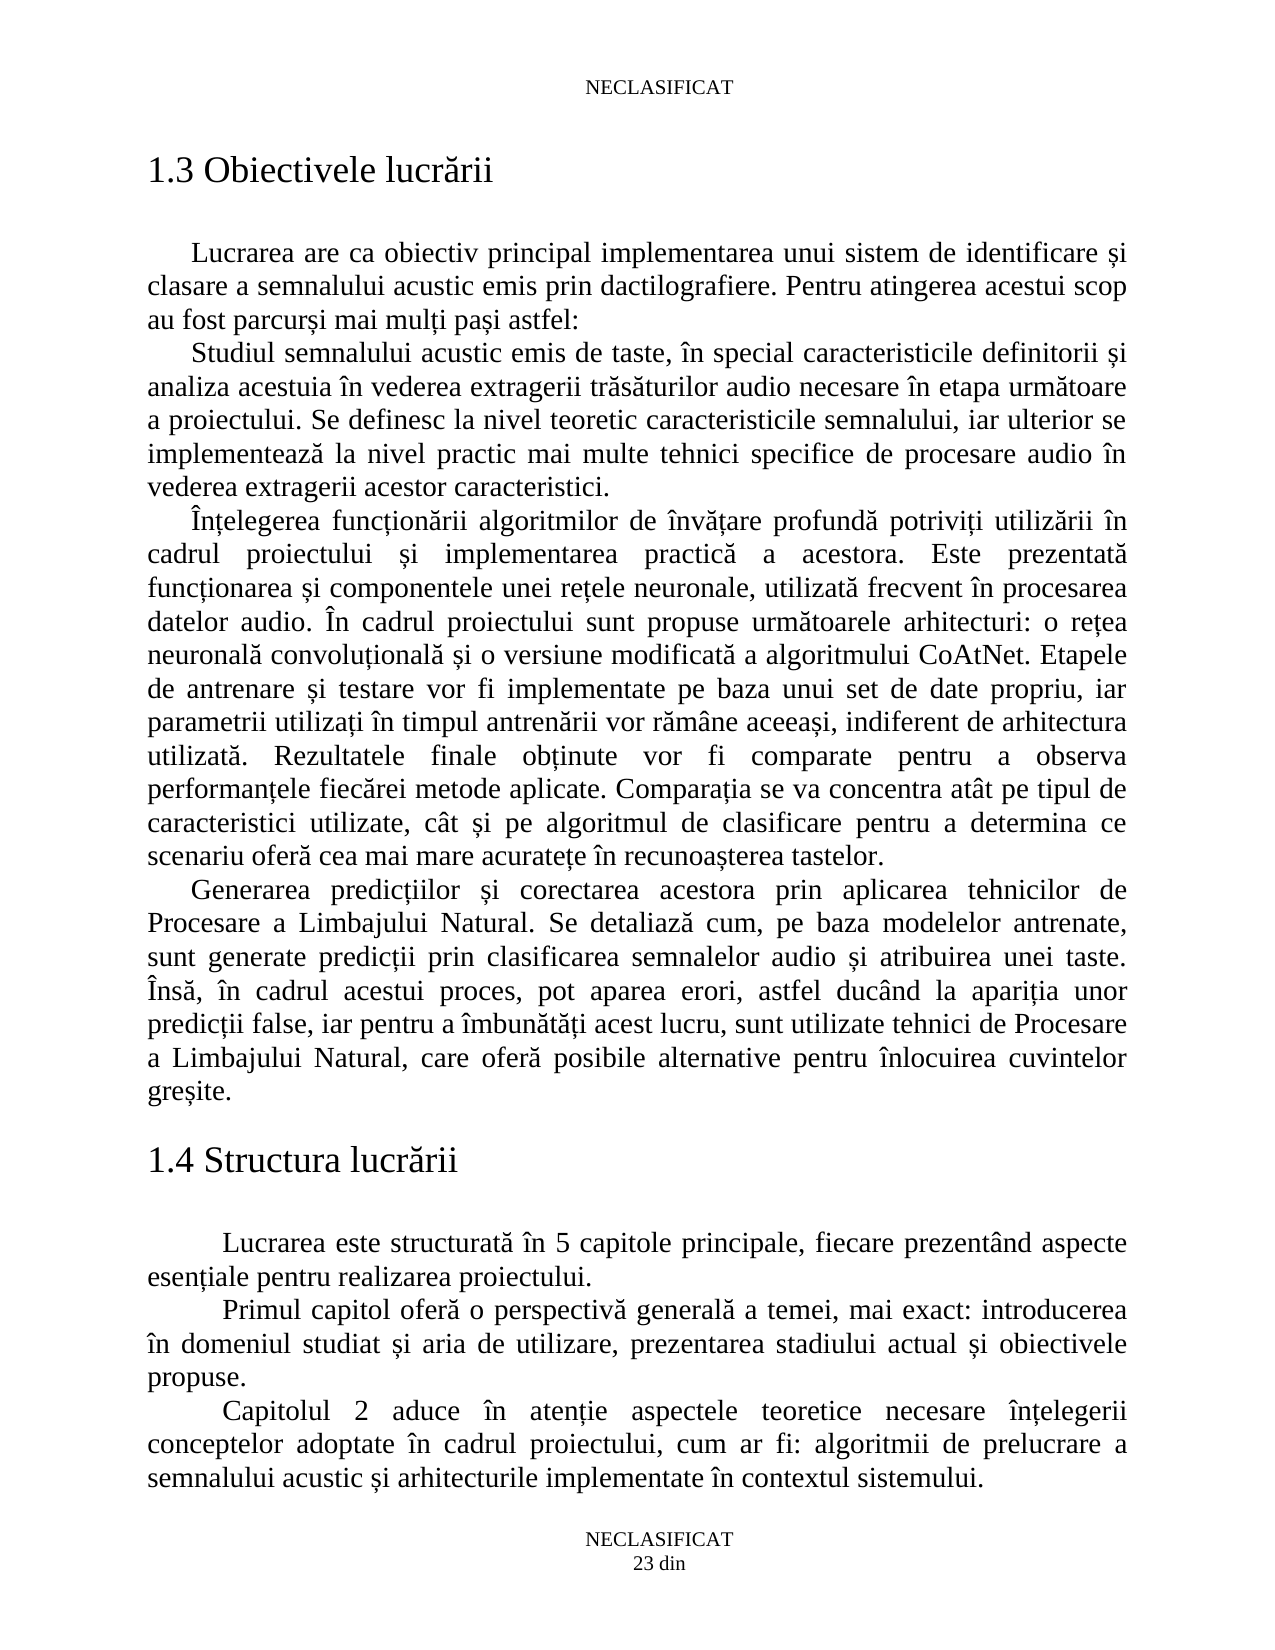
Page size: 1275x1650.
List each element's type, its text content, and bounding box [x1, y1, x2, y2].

text Studiul semnalului acustic emis de taste, în special caracteristicile definitorii și analiza acestuia în vederea extragerii trăsăturilor audio necesare în etapa următoare a proiectului. Se definesc la nivel teoretic caracteristicile semnalului, iar ulterior se implementează la nivel practic mai multe tehnici specifice de procesare audio în vederea extragerii acestor caracteristici. [147, 335, 1128, 503]
text Primul capitol oferă o perspectivă generală a temei, mai exact: introducerea în domeniul studiat și aria de utilizare, prezentarea stadiului actual și obiectivele propuse. [147, 1292, 1128, 1393]
subtitle 1.3 Obiectivele lucrării [147, 147, 1128, 190]
text Generarea predicțiilor și corectarea acestora prin aplicarea tehnicilor de Procesare a Limbajului Natural. Se detaliază cum, pe baza modelelor antrenate, sunt generate predicții prin clasificarea semnalelor audio și atribuirea unei taste. Însă, în cadrul acestui proces, pot aparea erori, astfel ducând la apariția unor predicții false, iar pentru a îmbunătăți acest lucru, sunt utilizate tehnici de Procesare a Limbajului Natural, care oferă posibile alternative pentru înlocuirea cuvintelor greșite. [147, 872, 1128, 1107]
text Lucrarea are ca obiectiv principal implementarea unui sistem de identificare și clasare a semnalului acustic emis prin dactilografiere. Pentru atingerea acestui scop au fost parcurși mai mulți pași astfel: [147, 235, 1128, 335]
subtitle 1.4 Structura lucrării [147, 1137, 1128, 1181]
text Înțelegerea funcționării algoritmilor de învățare profundă potriviți utilizării în cadrul proiectului și implementarea practică a acestora. Este prezentată funcționarea și componentele unei rețele neuronale, utilizată frecvent în procesarea datelor audio. În cadrul proiectului sunt propuse următoarele arhitecturi: o rețea neuronală convoluțională și o versiune modificată a algoritmului CoAtNet. Etapele de antrenare și testare vor fi implementate pe baza unui set de date propriu, iar parametrii utilizați în timpul antrenării vor rămâne aceeași, indiferent de arhitectura utilizată. Rezultatele finale obținute vor fi comparate pentru a observa performanțele fiecărei metode aplicate. Comparația se va concentra atât pe tipul de caracteristici utilizate, cât și pe algoritmul de clasificare pentru a determina ce scenariu oferă cea mai mare acuratețe în recunoașterea tastelor. [147, 503, 1128, 872]
text Lucrarea este structurată în 5 capitole principale, fiecare prezentând aspecte esențiale pentru realizarea proiectului. [147, 1225, 1128, 1292]
text Capitolul 2 aduce în atenție aspectele teoretice necesare înțelegerii conceptelor adoptate în cadrul proiectului, cum ar fi: algoritmii de prelucrare a semnalului acustic și arhitecturile implementate în contextul sistemului. [147, 1393, 1128, 1493]
